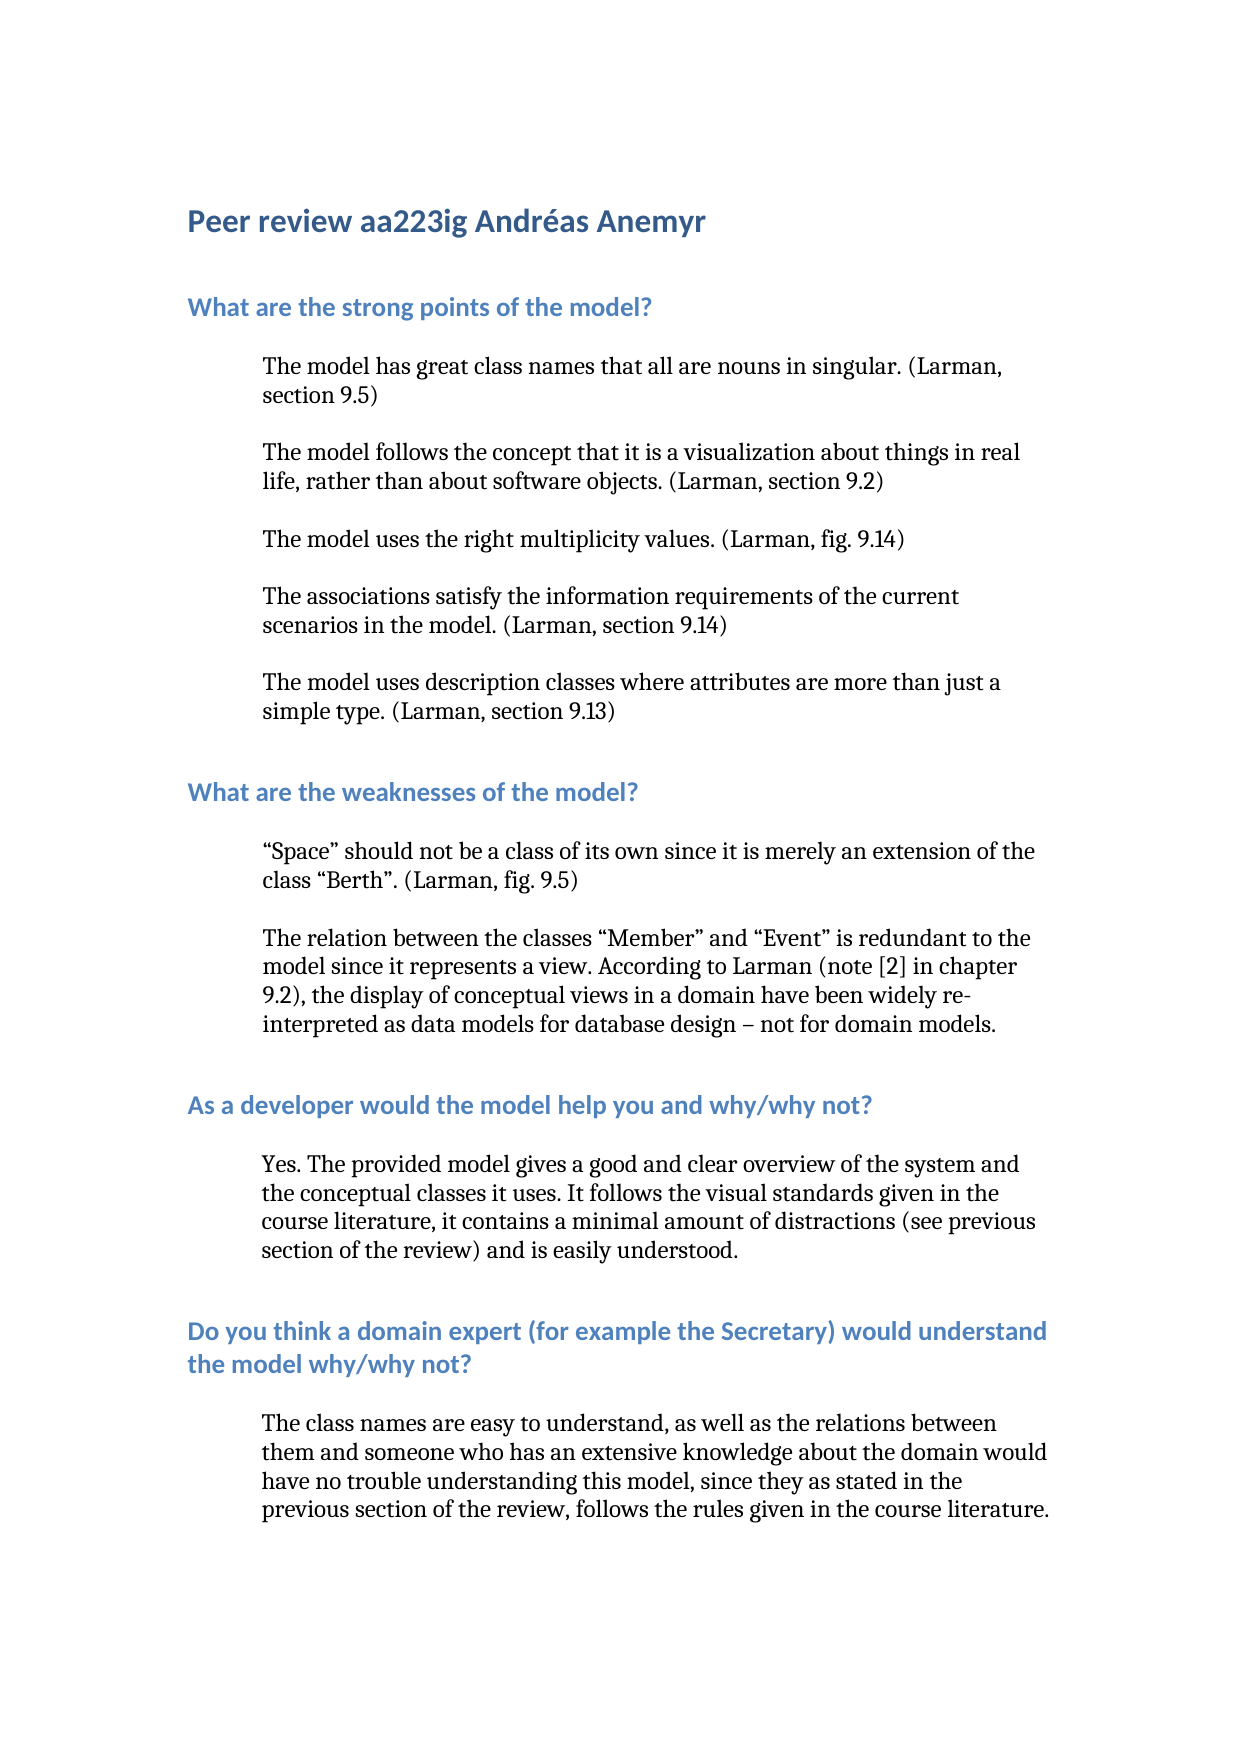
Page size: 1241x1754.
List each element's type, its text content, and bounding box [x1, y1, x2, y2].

text The model has great class names that all are nouns in singular. (Larman, section 9.5) [262, 352, 1053, 409]
text Yes. The provided model gives a good and clear overview of the system and the conceptual classes it uses. It follows the visual standards given in the course literature, it contains a minimal amount of distractions (see previous section of the review) and is easily understood. [261, 1150, 1053, 1265]
subtitle What are the weaknesses of the model? [187, 775, 1053, 808]
subtitle Do you think a domain expert (for example the Secretary) would understand the model why/why not? [187, 1314, 1053, 1380]
list “Space” should not be a class of its own since it is merely an extension of the class “Berth”. (Larman, fig. 9.5) [262, 837, 1053, 895]
subtitle As a developer would the model help you and why/why not? [187, 1088, 1053, 1121]
list The class names are easy to understand, as well as the relations between them and someone who has an extensive knowledge about the domain would have no trouble understanding this model, since they as stated in the previous section of the review, follows the rules given in the course literature. [261, 1409, 1053, 1524]
subtitle What are the strong points of the model? [187, 290, 1053, 323]
text The model uses description classes where attributes are more than just a simple type. (Larman, section 9.13) [262, 668, 1053, 726]
subtitle Peer review aa223ig Andréas Anemyr [187, 200, 1053, 241]
text The model uses the right multiplicity values. (Larman, fig. 9.14) [262, 524, 1053, 553]
text The associations satisfy the information requirements of the current scenarios in the model. (Larman, section 9.14) [262, 582, 1053, 639]
list The relation between the classes “Member” and “Event” is redundant to the model since it represents a view. According to Larman (note [2] in chapter 9.2), the display of conceptual views in a domain have been widely re-interpreted as data models for database design – not for domain models. [262, 923, 1053, 1038]
text The model follows the concept that it is a visualization about things in real life, rather than about software objects. (Larman, section 9.2) [262, 438, 1053, 496]
